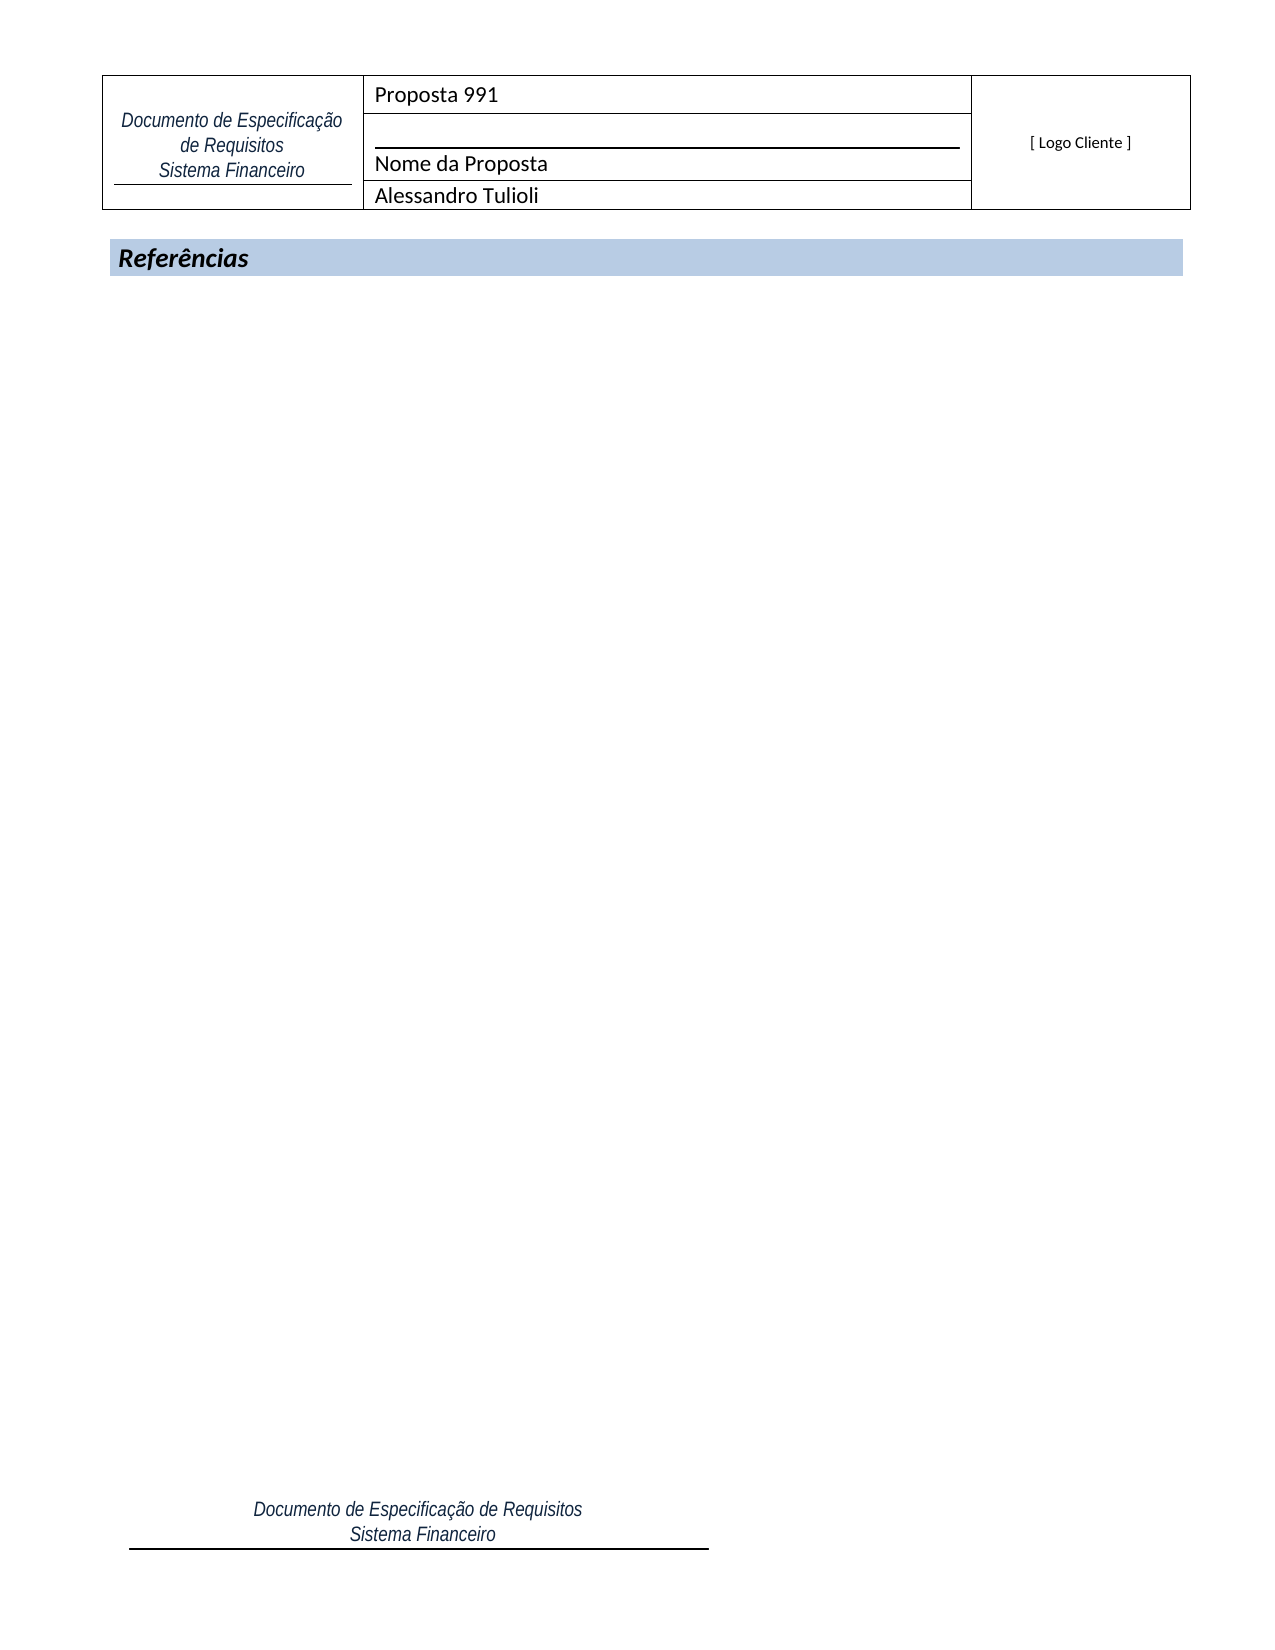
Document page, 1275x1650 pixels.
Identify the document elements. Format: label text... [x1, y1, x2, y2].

subtitle Referências [110, 239, 1183, 276]
